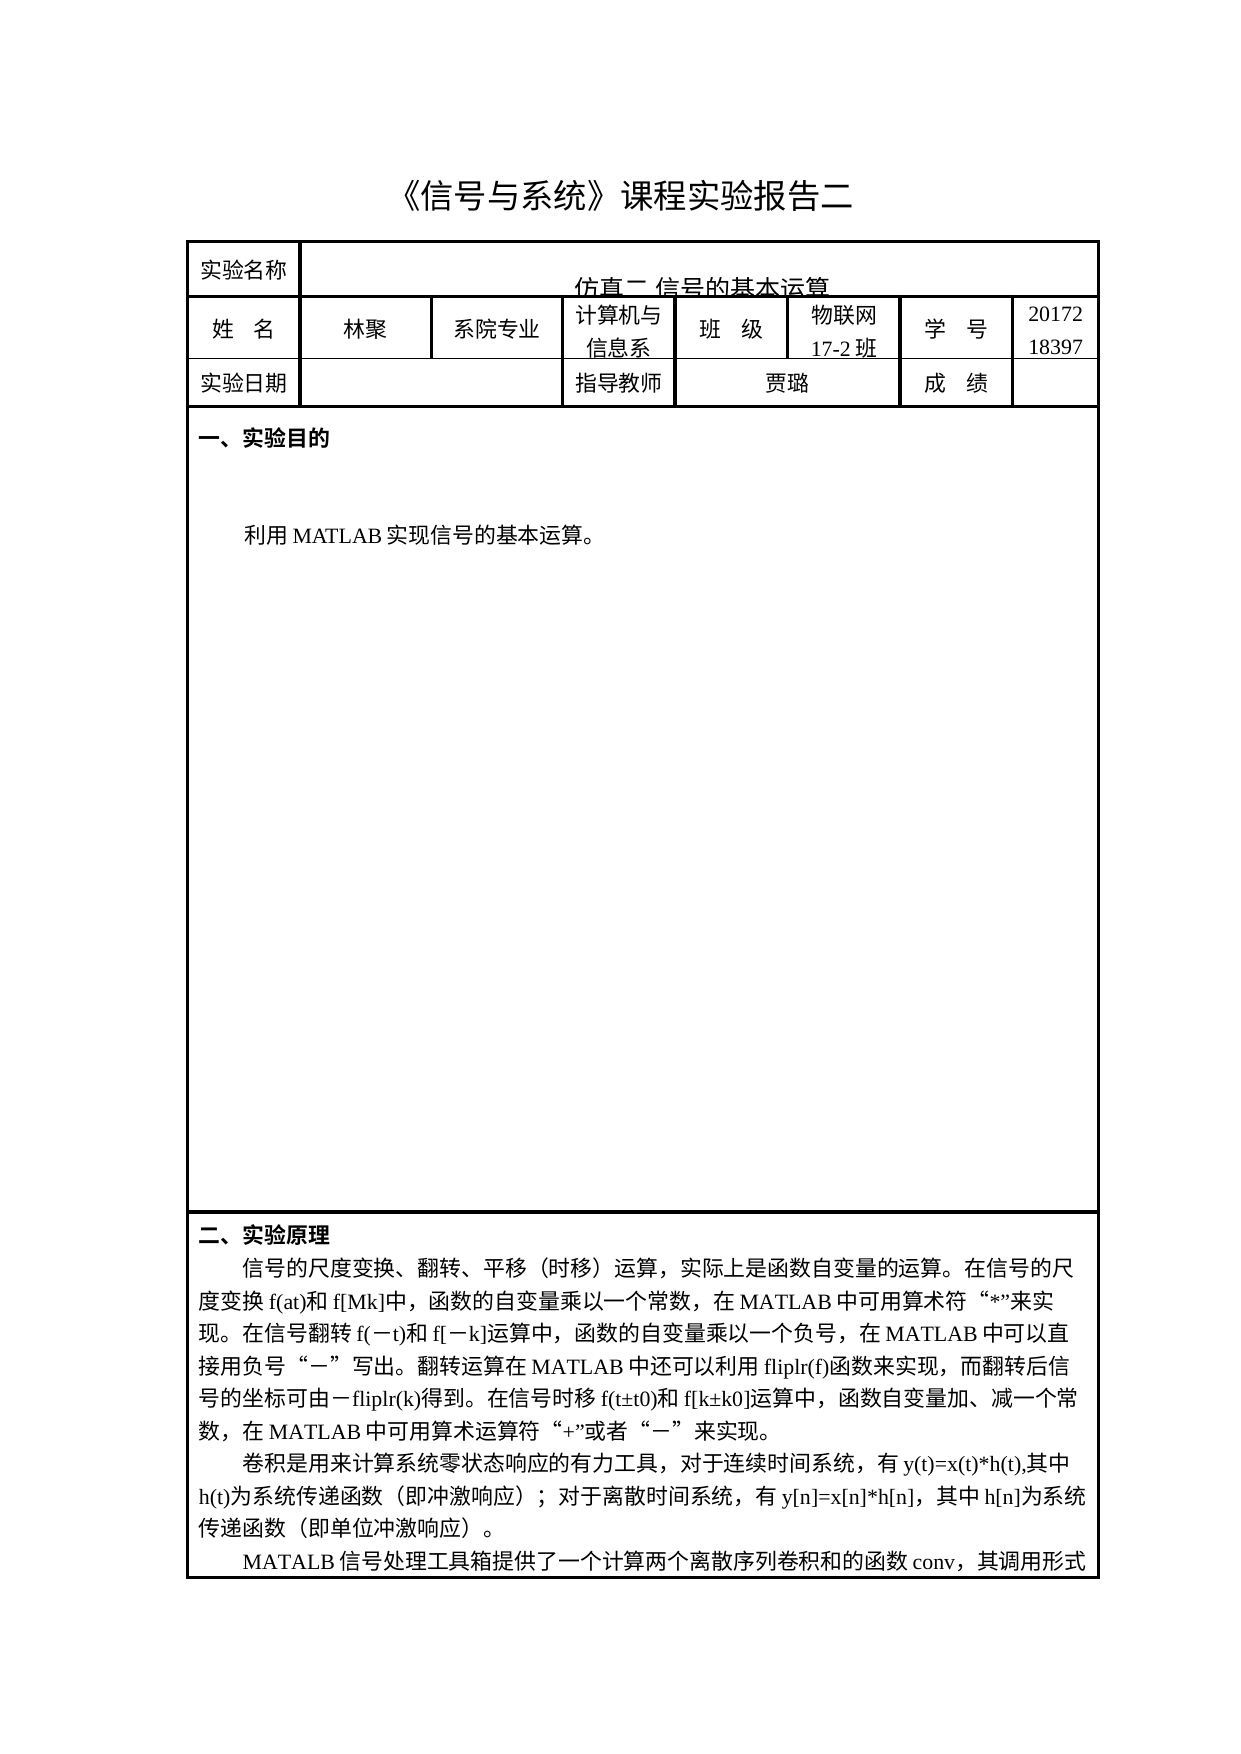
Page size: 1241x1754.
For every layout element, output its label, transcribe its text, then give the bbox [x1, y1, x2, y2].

table_cell [302, 359, 561, 405]
table_cell 林聚 [302, 298, 430, 357]
table_cell 成 绩 [902, 359, 1011, 405]
table_cell 系院专业 [433, 298, 561, 357]
table_header 实验名称 [189, 243, 298, 294]
table_cell 实验日期 [189, 359, 298, 405]
table_cell 学 号 [902, 298, 1011, 357]
table_cell 姓 名 [189, 298, 298, 357]
table_cell 班 级 [677, 298, 786, 357]
table_cell 物联网17-2班 [789, 298, 898, 357]
table_header 仿真二 信号的基本运算 [302, 243, 1097, 294]
table_cell 一、实验目的 利用MATLAB实现信号的基本运算。 [189, 408, 1097, 1210]
table_cell 2017218397 [1014, 298, 1097, 357]
table_cell 计算机与信息系 [564, 298, 673, 357]
table_cell 贾璐 [677, 359, 898, 405]
table_cell 指导教师 [564, 359, 673, 405]
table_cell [189, 1214, 1097, 1576]
table_cell [1014, 359, 1097, 405]
text 《信号与系统》课程实验报告二 [187, 162, 1053, 227]
